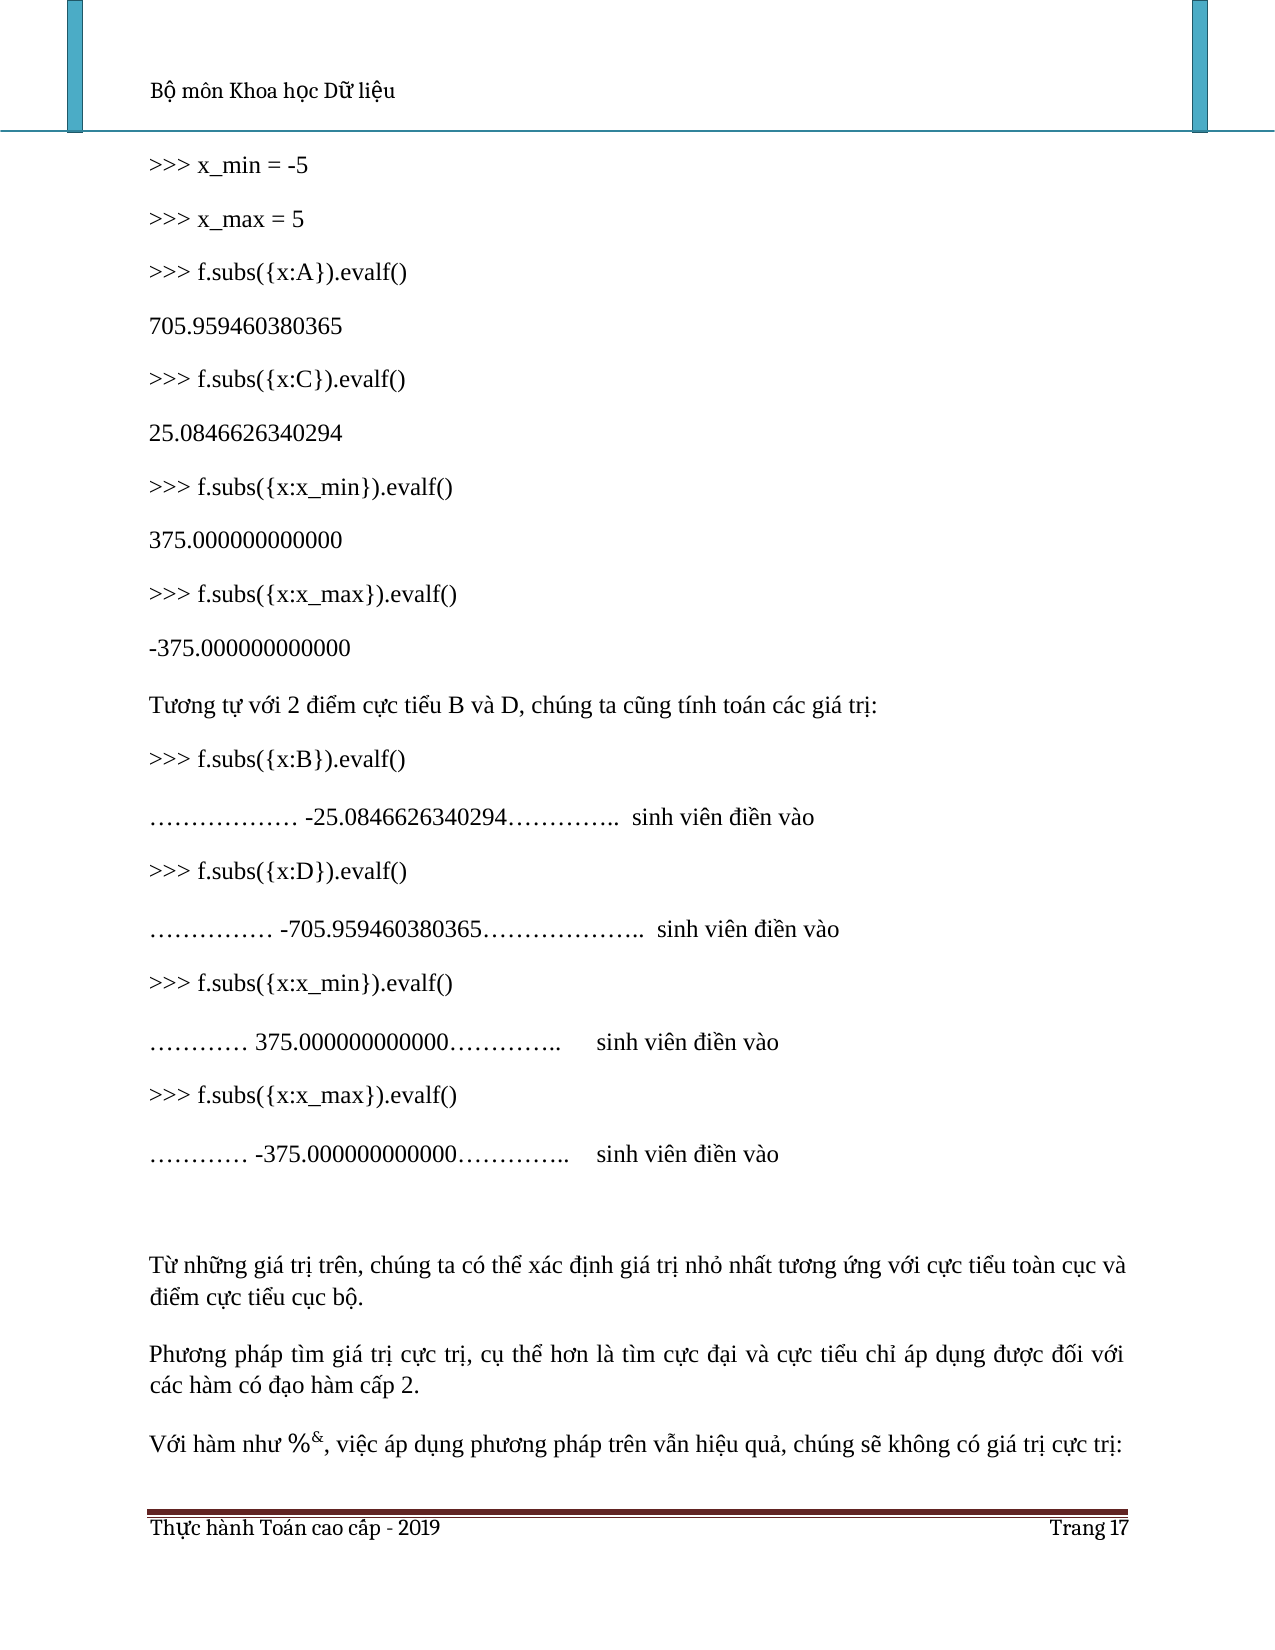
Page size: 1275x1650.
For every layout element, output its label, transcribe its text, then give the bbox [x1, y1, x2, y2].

text Phương pháp tìm giá trị cực trị, cụ thể hơn là tìm cực đại và cực tiểu chỉ áp dụng được đối với các hàm có đạo hàm cấp 2. [148, 1339, 1126, 1399]
text Với hàm như %&, việc áp dụng phương pháp trên vẫn hiệu quả, chúng sẽ không có giá trị cực trị: [148, 1428, 1126, 1458]
text Từ những giá trị trên, chúng ta có thể xác định giá trị nhỏ nhất tương ứng với cực tiểu toàn cục và điểm cực tiểu cục bộ. [148, 1250, 1126, 1311]
text >>> f.subs({x:D}).evalf() [148, 856, 1126, 885]
text >>> f.subs({x:x_min}).evalf() [148, 472, 1126, 501]
text 705.959460380365 [148, 311, 1126, 340]
text >>> f.subs({x:A}).evalf() [148, 257, 1126, 286]
text 375.000000000000 [148, 526, 1126, 554]
text >>> f.subs({x:B}).evalf() [148, 744, 1126, 773]
text >>> f.subs({x:x_max}).evalf() [148, 579, 1126, 608]
text >>> x_min = -5 [148, 150, 1126, 179]
text >>> x_max = 5 [148, 204, 1126, 232]
text >>> f.subs({x:C}).evalf() [148, 364, 1126, 393]
text >>> f.subs({x:x_min}).evalf() [148, 968, 1126, 997]
text 25.0846626340294 [148, 418, 1126, 447]
text ………… 375.000000000000………….. sinh viên điền vào [148, 1027, 1134, 1055]
text ………… -375.000000000000………….. sinh viên điền vào [148, 1139, 1134, 1167]
text …………… -705.959460380365……………….. sinh viên điền vào [148, 914, 1134, 943]
text >>> f.subs({x:x_max}).evalf() [148, 1080, 1126, 1109]
text Tương tự với 2 điểm cực tiểu B và D, chúng ta cũng tính toán các giá trị: [148, 690, 1126, 719]
text -375.000000000000 [148, 633, 1126, 662]
text ……………… -25.0846626340294………….. sinh viên điền vào [148, 802, 1134, 831]
